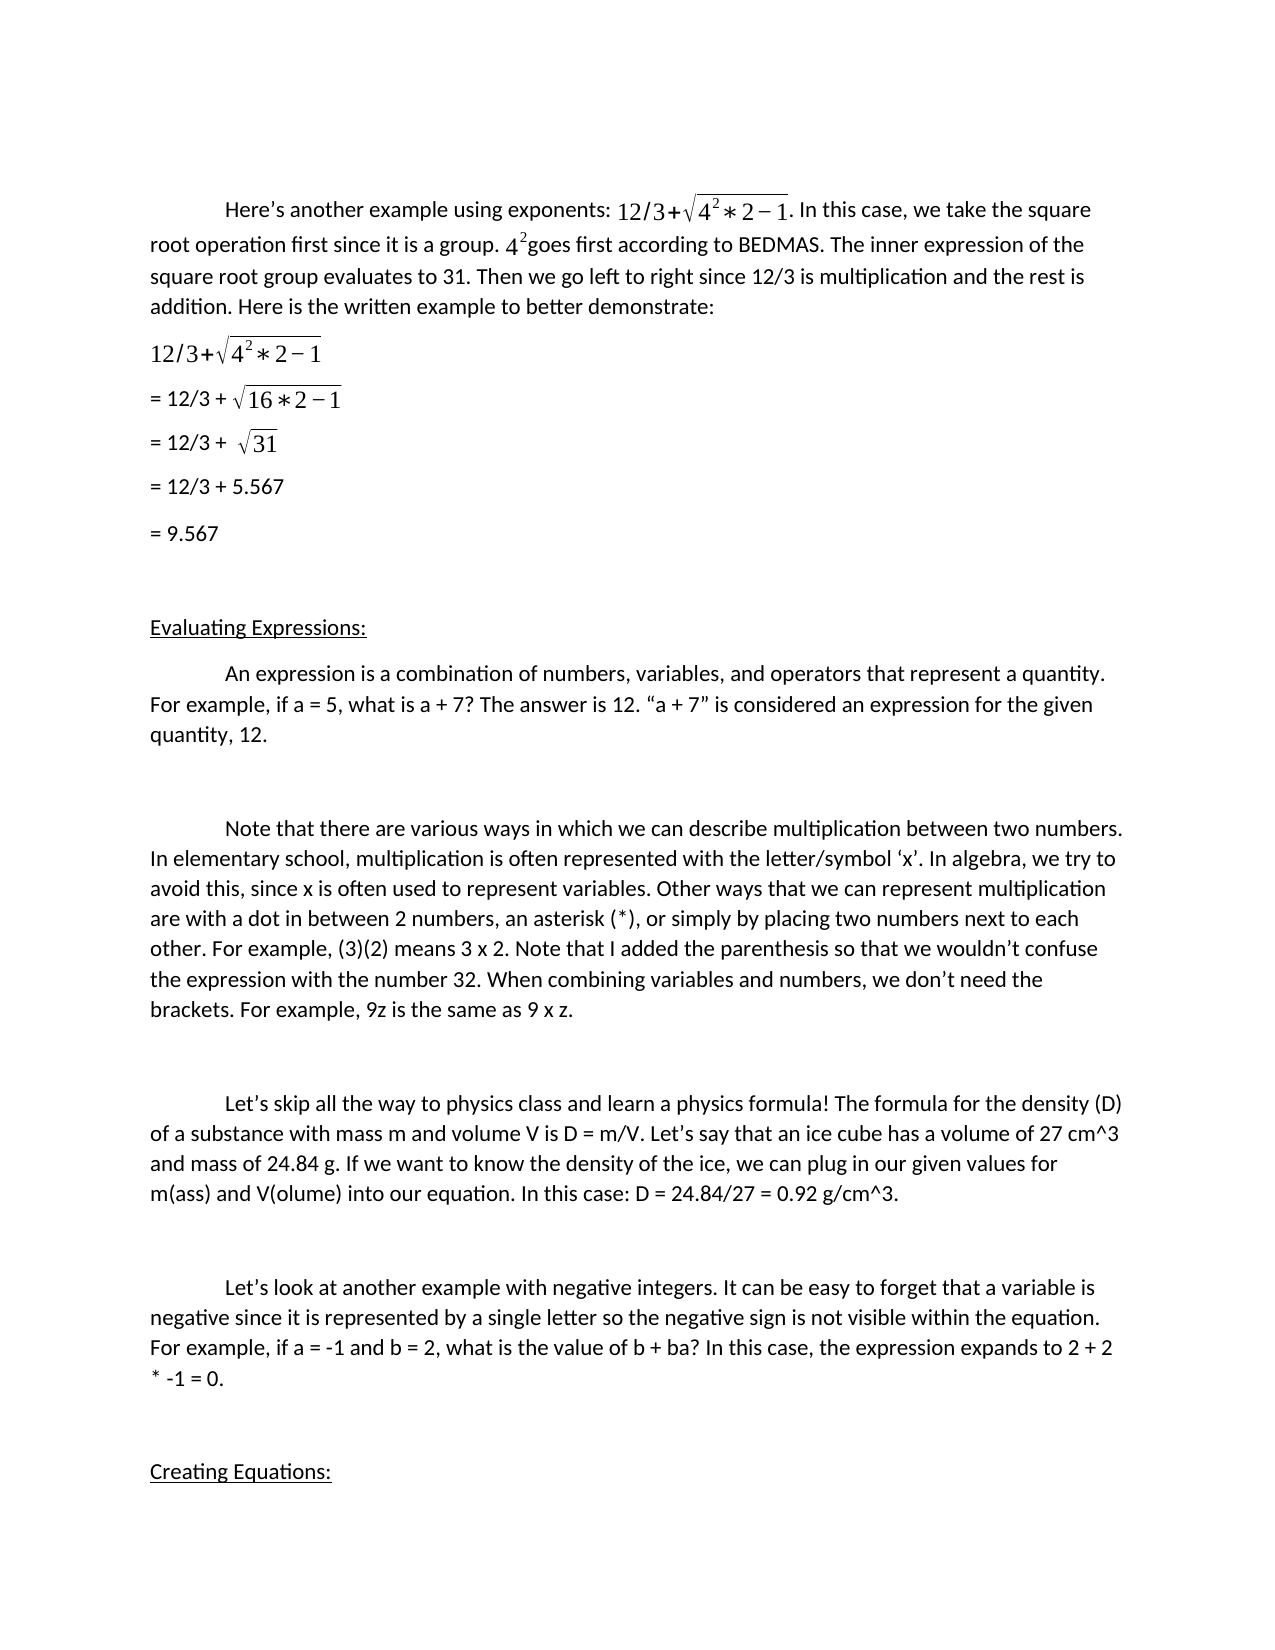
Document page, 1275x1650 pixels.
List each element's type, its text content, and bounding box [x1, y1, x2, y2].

text An expression is a combination of numbers, variables, and operators that represent a quantity. For example, if a = 5, what is a + 7? The answer is 12. “a + 7” is considered an expression for the given quantity, 12. [150, 659, 1125, 748]
text Let’s skip all the way to physics class and learn a physics formula! The formula for the density (D) of a substance with mass m and volume V is D = m/V. Let’s say that an ice cube has a volume of 27 cm^3 and mass of 24.84 g. If we want to know the density of the ice, we can plug in our given values for m(ass) and V(olume) into our equation. In this case: D = 24.84/27 = 0.92 g/cm^3. [150, 1089, 1125, 1207]
text = 12/3 + [150, 428, 1125, 457]
text Evaluating Expressions: [150, 613, 1125, 641]
text = 12/3 + [150, 383, 1125, 413]
text Note that there are various ways in which we can describe multiplication between two numbers. In elementary school, multiplication is often represented with the letter/symbol ‘x’. In algebra, we try to avoid this, since x is often used to represent variables. Other ways that we can represent multiplication are with a dot in between 2 numbers, an asterisk (*), or simply by placing two numbers next to each other. For example, (3)(2) means 3 x 2. Note that I added the parenthesis so that we wouldn’t confuse the expression with the number 32. When combining variables and numbers, we don’t need the brackets. For example, 9z is the same as 9 x z. [150, 814, 1125, 1023]
text = 9.567 [150, 519, 1125, 547]
text Creating Equations: [150, 1457, 1125, 1486]
text Here’s another example using exponents: . In this case, we take the square root operation first since it is a group. goes first according to BEDMAS. The inner expression of the square root group evaluates to 31. Then we go left to right since 12/3 is multiplication and the rest is addition. Here is the written example to better demonstrate: [150, 193, 1125, 320]
text Let’s look at another example with negative integers. It can be easy to forget that a variable is negative since it is represented by a single letter so the negative sign is not visible within the equation. For example, if a = -1 and b = 2, what is the value of b + ba? In this case, the expression expands to 2 + 2 * -1 = 0. [150, 1273, 1125, 1392]
text = 12/3 + 5.567 [150, 472, 1125, 500]
